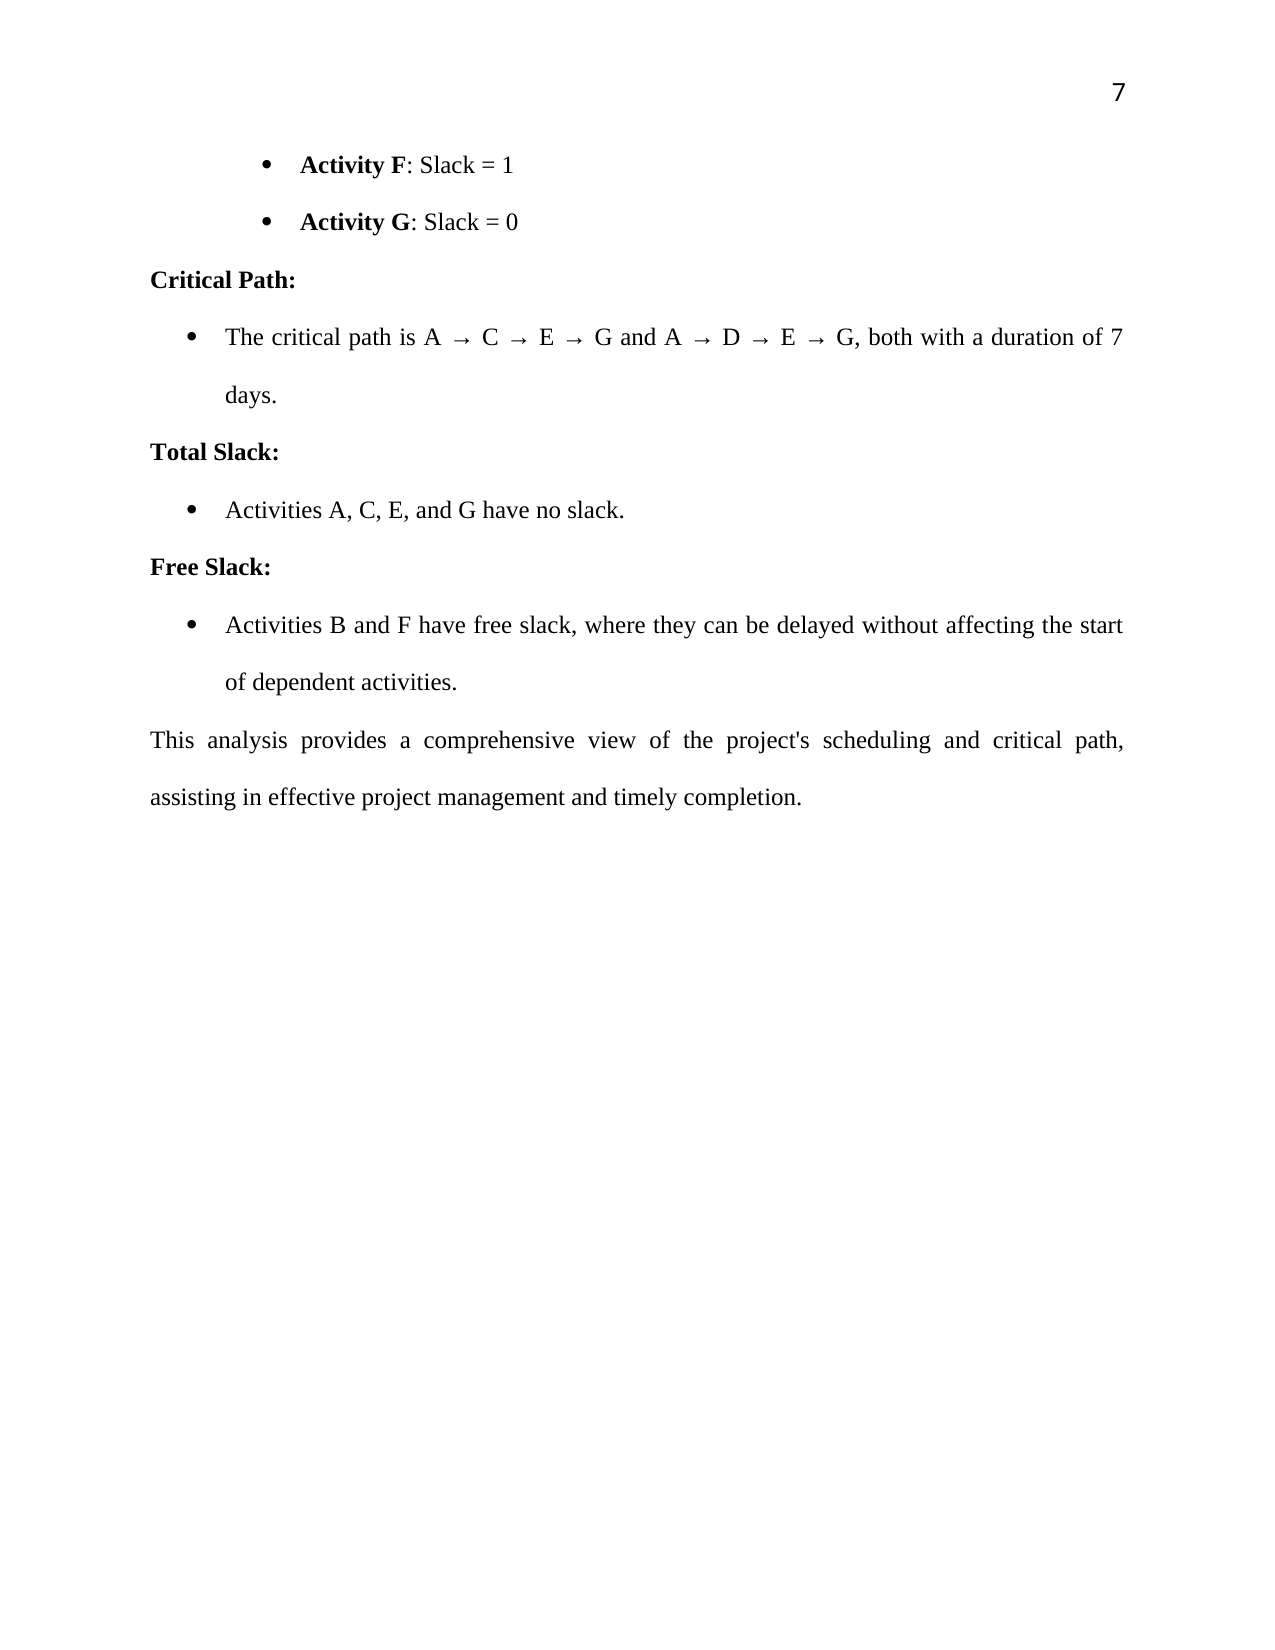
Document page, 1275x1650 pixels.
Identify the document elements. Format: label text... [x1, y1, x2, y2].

text Critical Path: [150, 265, 1125, 294]
text Free Slack: [150, 552, 1125, 581]
list Activities B and F have free slack, where they can be delayed without affecting the start of dependent activities. [187, 610, 1125, 696]
text Total Slack: [150, 437, 1125, 466]
text This analysis provides a comprehensive view of the project's scheduling and critical path, assisting in effective project management and timely completion. [150, 725, 1125, 811]
list Activity G: Slack = 0 [262, 207, 1125, 236]
list Activities A, C, E, and G have no slack. [187, 495, 1125, 524]
list Activity F: Slack = 1 [262, 150, 1125, 179]
list The critical path is A → C → E → G and A → D → E → G, both with a duration of 7 days. [187, 322, 1125, 409]
